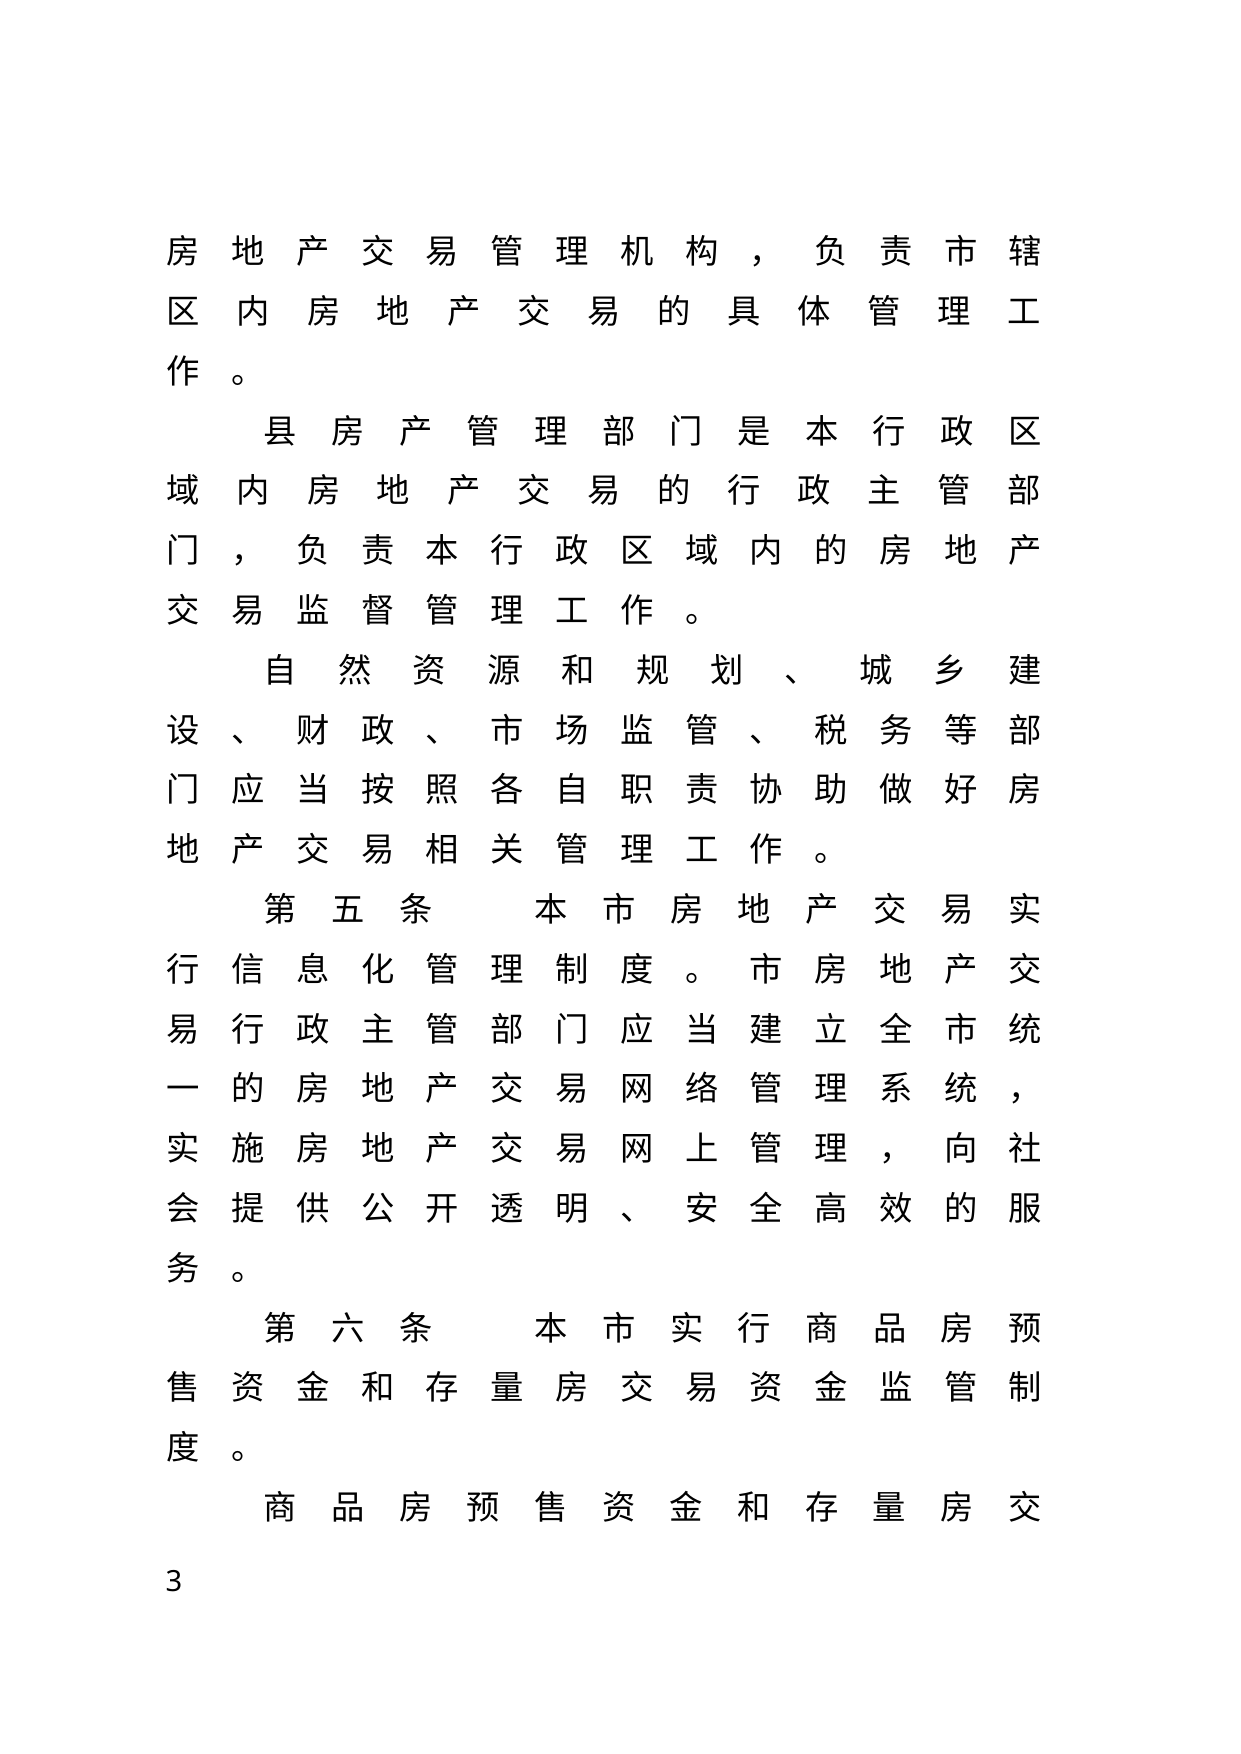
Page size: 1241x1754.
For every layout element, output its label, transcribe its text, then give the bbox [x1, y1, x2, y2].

text 第五条 本市房地产交易实行信息化管理制度。市房地产交易行政主管部门应当建立全市统一的房地产交易网络管理系统，实施房地产交易网上管理，向社会提供公开透明、安全高效的服务。 [167, 877, 1074, 1296]
text 县房产管理部门是本行政区域内房地产交易的行政主管部门，负责本行政区域内的房地产交易监督管理工作。 [167, 399, 1074, 638]
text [167, 1475, 1074, 1535]
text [167, 219, 1074, 399]
text 第六条 本市实行商品房预售资金和存量房交易资金监管制度。 [167, 1296, 1074, 1475]
text 自然资源和规划、城乡建设、财政、市场监管、税务等部门应当按照各自职责协助做好房地产交易相关管理工作。 [167, 638, 1074, 877]
